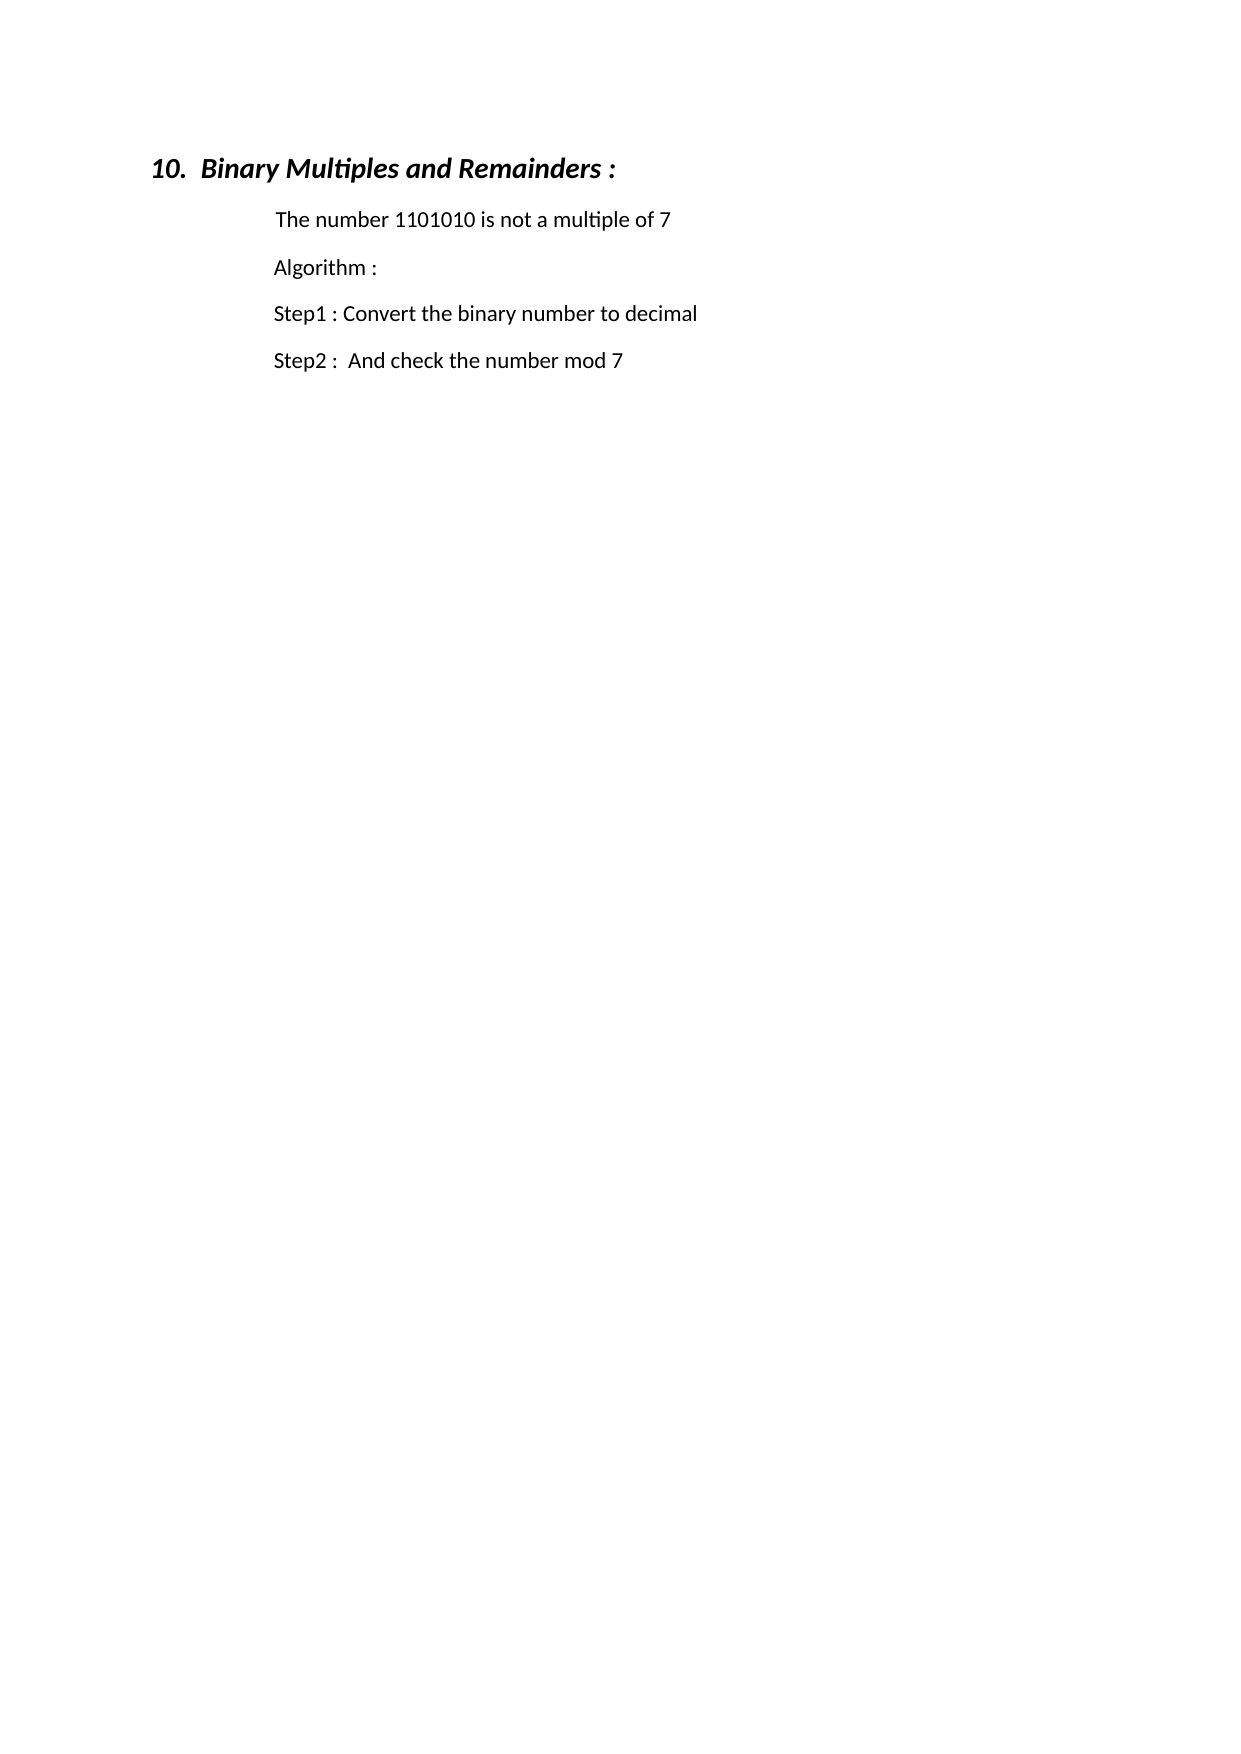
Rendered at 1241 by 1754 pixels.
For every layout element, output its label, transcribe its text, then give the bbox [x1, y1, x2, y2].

text Step1 : Convert the binary number to decimal [150, 299, 1090, 327]
text Algorithm : [150, 253, 1090, 281]
list Binary Multiples and Remainders : [150, 150, 1090, 186]
text The number 1101010 is not a multiple of 7 [150, 205, 1090, 233]
text Step2 : And check the number mod 7 [150, 346, 1090, 374]
